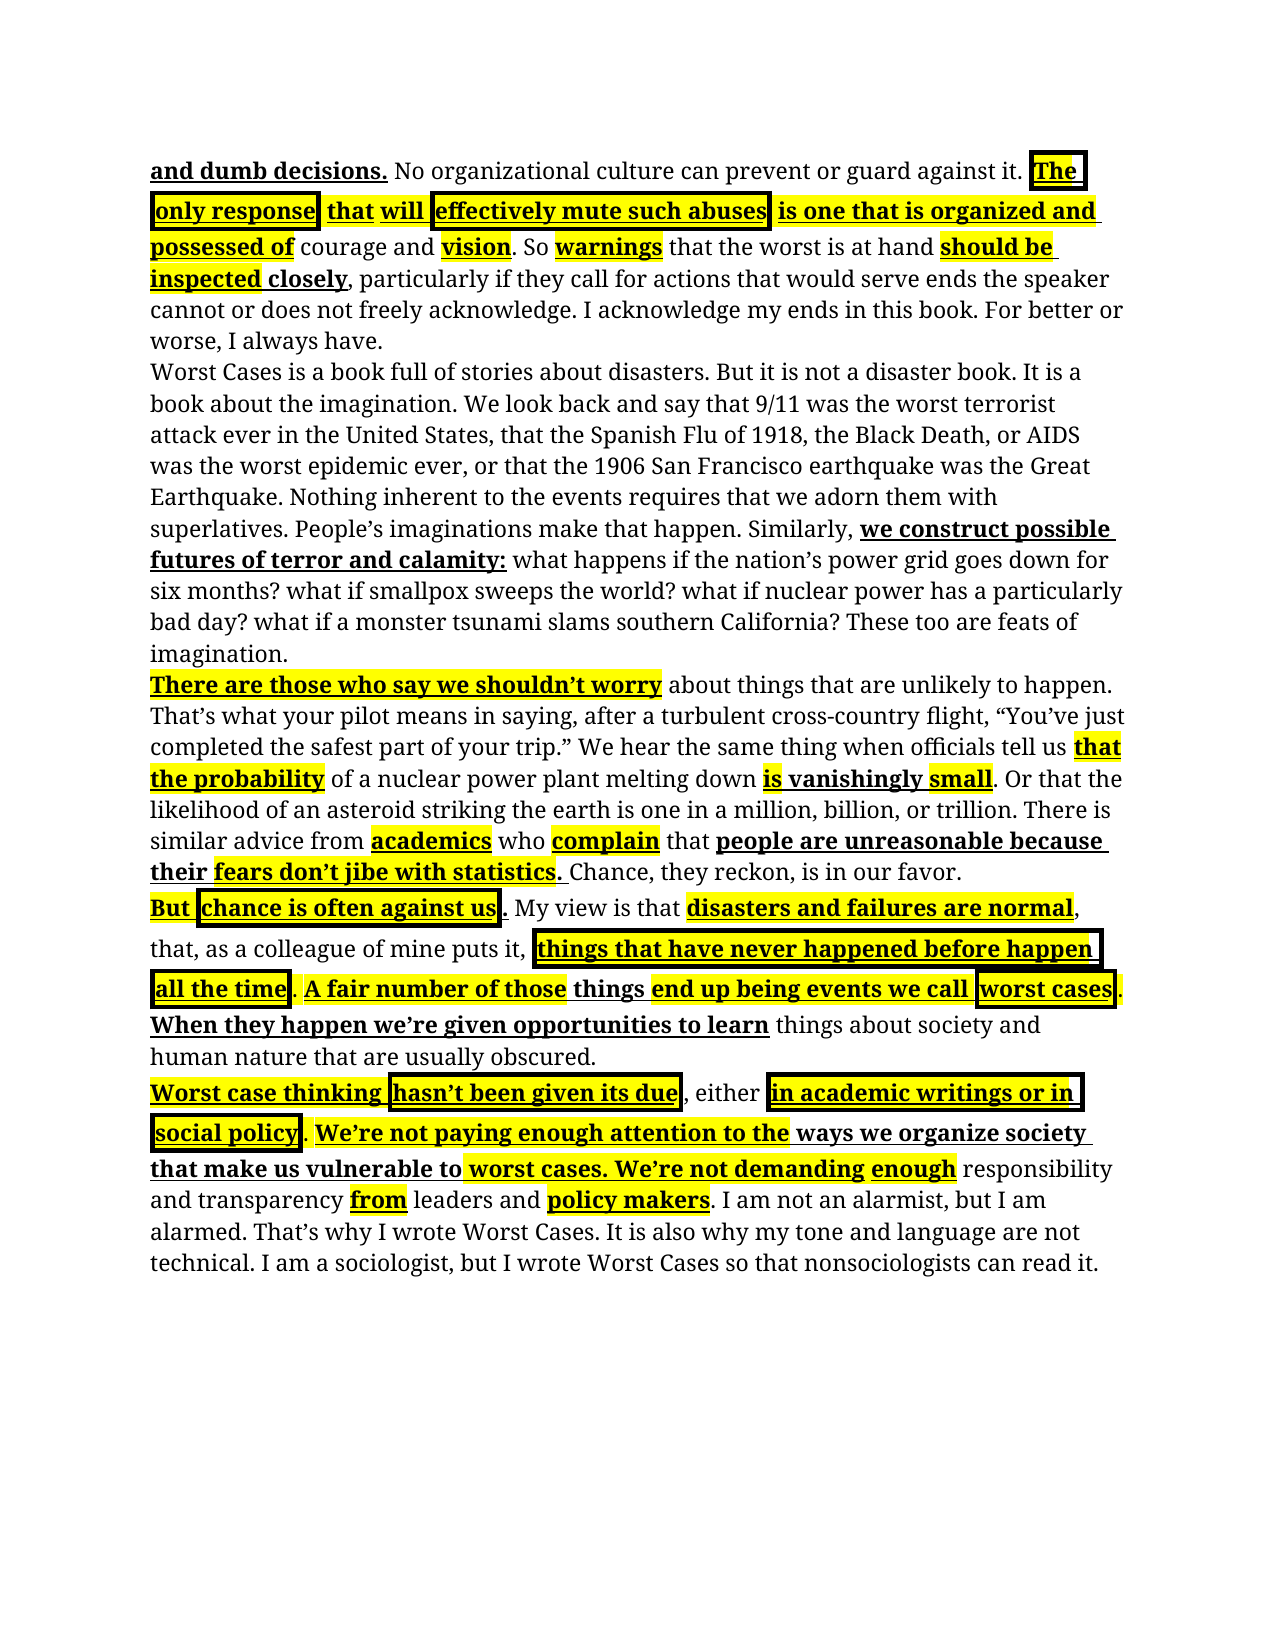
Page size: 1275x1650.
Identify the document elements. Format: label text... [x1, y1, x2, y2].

text Worst Cases is a book full of stories about disasters. But it is not a disaster book. It is a book about the imagination. We look back and say that 9/11 was the worst terrorist attack ever in the United States, that the Spanish Flu of 1918, the Black Death, or AIDS was the worst epidemic ever, or that the 1906 San Francisco earthquake was the Great Earthquake. Nothing inherent to the events requires that we adorn them with superlatives. People’s imaginations make that happen. Similarly, we construct possible futures of terror and calamity: what happens if the nation’s power grid goes down for six months? what if smallpox sweeps the world? what if nuclear power has a particularly bad day? what if a monster tsunami slams southern California? These too are feats of imagination. [150, 356, 1125, 669]
text There are those who say we shouldn’t worry about things that are unlikely to happen. That’s what your pilot means in saying, after a turbulent cross-country flight, “You’ve just completed the safest part of your trip.” We hear the same thing when officials tell us that the probability of a nuclear power plant melting down is vanishingly small. Or that the likelihood of an asteroid striking the earth is one in a million, billion, or trillion. There is similar advice from academics who complain that people are unreasonable because their fears don’t jibe with statistics. Chance, they reckon, is in our favor. [150, 669, 1125, 887]
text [150, 150, 1125, 356]
text But chance is often against us. My view is that disasters and failures are normal, that, as a colleague of mine puts it, things that have never happened before happen all the time. A fair number of those things end up being events we call worst cases. When they happen we’re given opportunities to learn things about society and human nature that are usually obscured. [150, 887, 1125, 1072]
text Worst case thinking hasn’t been given its due, either in academic writings or in social policy. We’re not paying enough attention to the ways we organize society that make us vulnerable to worst cases. We’re not demanding enough responsibility and transparency from leaders and policy makers. I am not an alarmist, but I am alarmed. That’s why I wrote Worst Cases. It is also why my tone and language are not technical. I am a sociologist, but I wrote Worst Cases so that nonsociologists can read it. [150, 1072, 1125, 1278]
